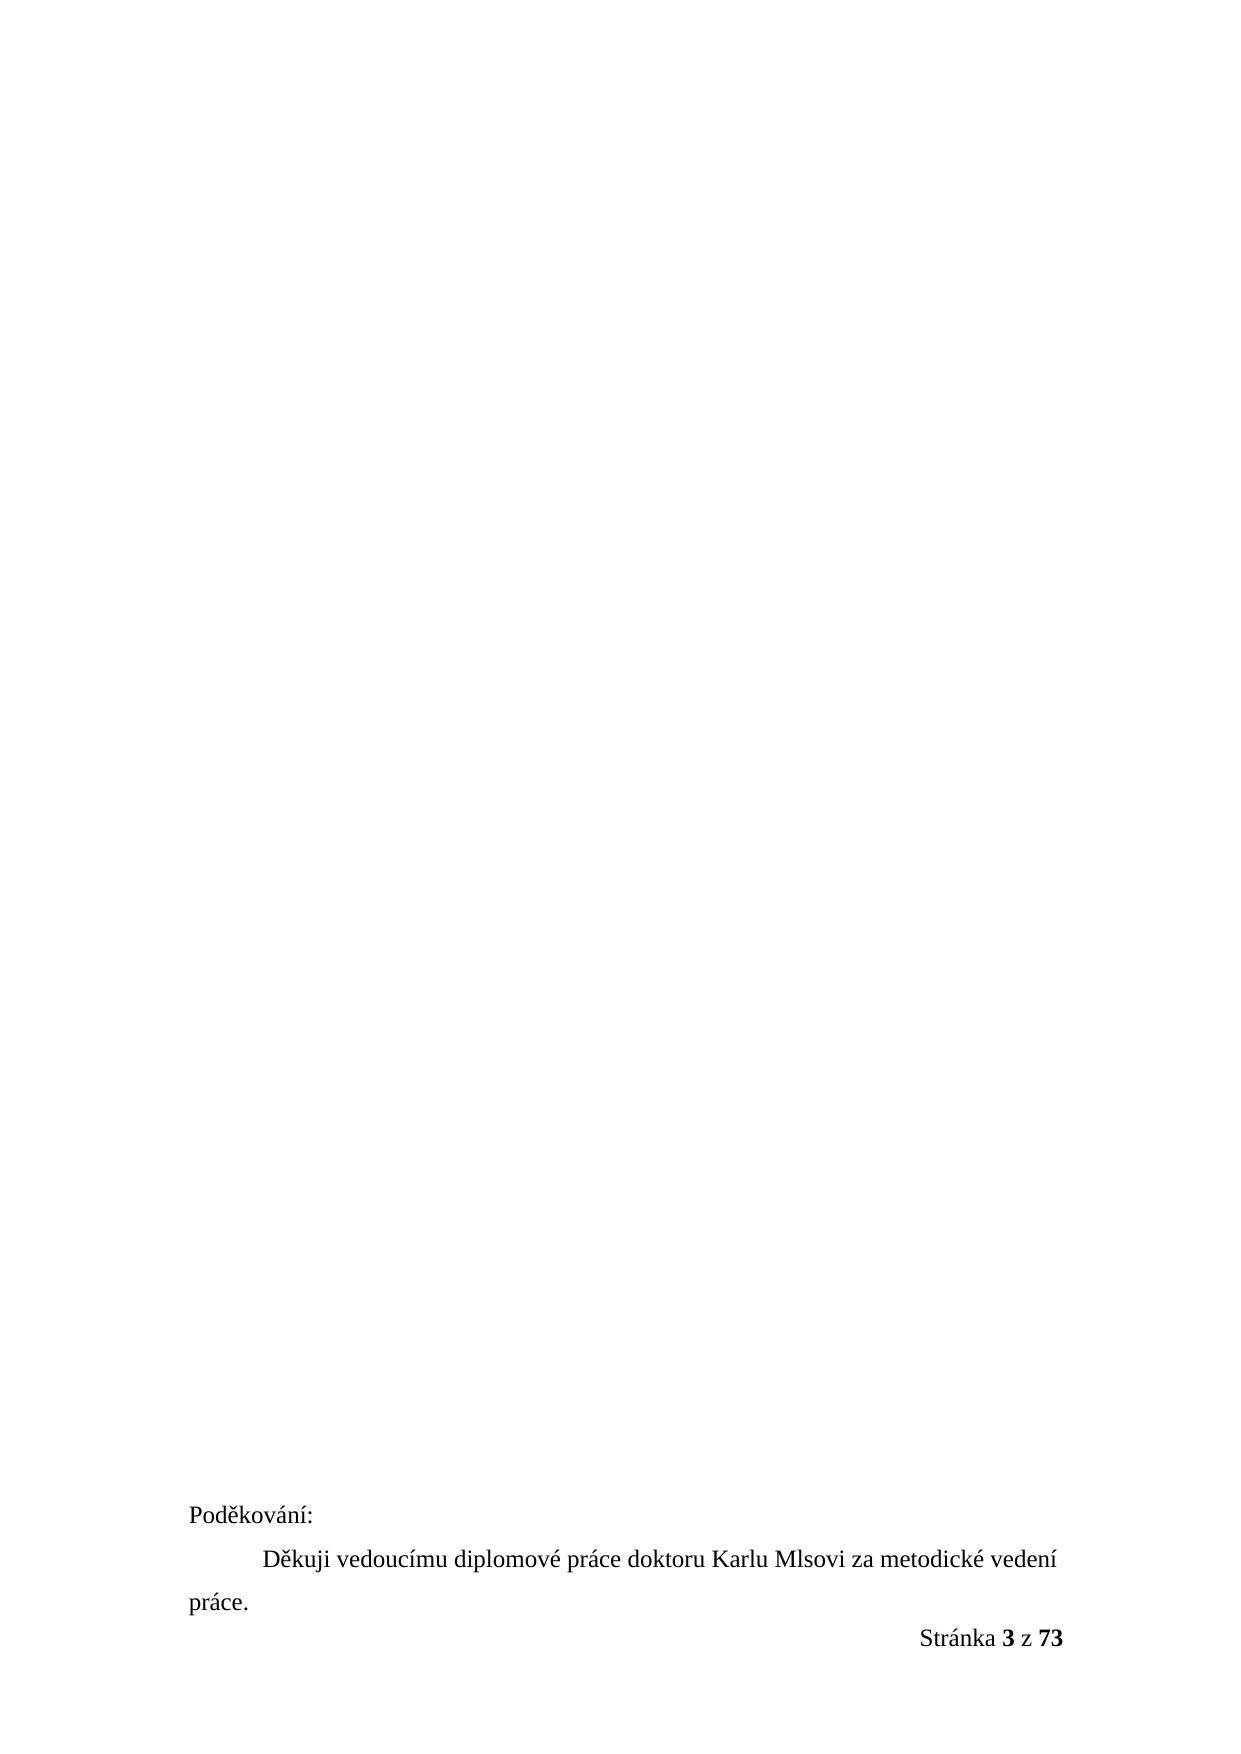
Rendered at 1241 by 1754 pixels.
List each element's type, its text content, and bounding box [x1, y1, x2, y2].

table_cell Poděkování: Děkuji vedoucímu diplomové práce doktoru Karlu Mlsovi za metodické vedení práce. [177, 177, 1083, 1577]
